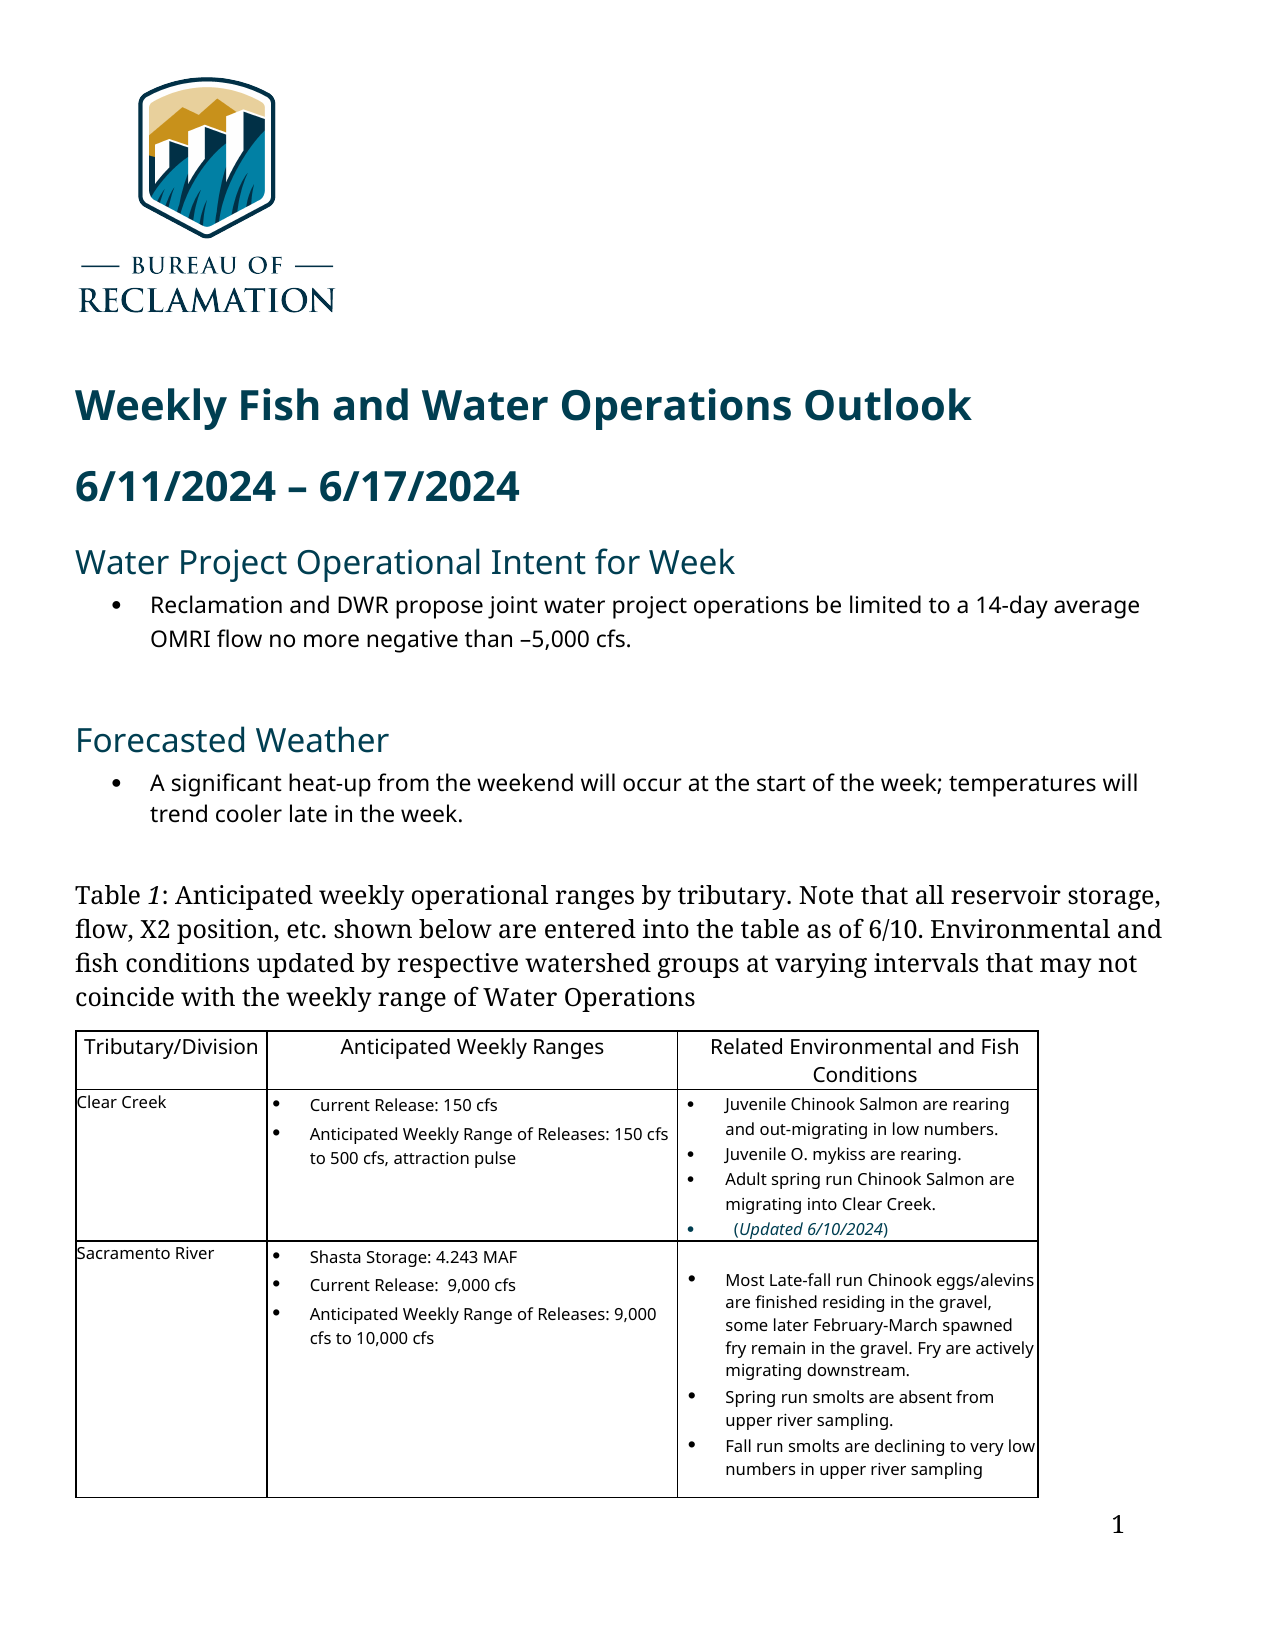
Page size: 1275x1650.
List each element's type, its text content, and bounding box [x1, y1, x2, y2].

table_header Tributary/Division [77, 1032, 266, 1089]
table_header Related Environmental and Fish Conditions [678, 1032, 1037, 1089]
table_cell Sacramento River [77, 1242, 266, 1497]
text 6/11/2024 – 6/17/2024 [75, 457, 1134, 514]
list Reclamation and DWR propose joint water project operations be limited to a 14-day average OMRI flow no more negative than –5,000 cfs. [112, 589, 1200, 654]
text Water Project Operational Intent for Week [75, 539, 1134, 584]
picture [75, 75, 338, 317]
table_cell Current Release: 150 cfs Anticipated Weekly Range of Releases: 150 cfs to 500 cfs, attraction pulse [268, 1090, 677, 1240]
table_cell Clear Creek [77, 1090, 266, 1240]
list A significant heat-up from the weekend will occur at the start of the week; temperatures will trend cooler late in the week. [112, 767, 1200, 829]
table_header Anticipated Weekly Ranges [268, 1032, 677, 1089]
text Forecasted Weather [75, 717, 1134, 762]
table_cell Shasta Storage: 4.243 MAF Current Release: 9,000 cfs Anticipated Weekly Range of Releases: 9,000 cfs to 10,000 cfs [268, 1242, 677, 1497]
text Table 1: Anticipated weekly operational ranges by tributary. Note that all reservoir storage, flow, X2 position, etc. shown below are entered into the table as of 6/10. Environmental and fish conditions updated by respective watershed groups at varying intervals that may not coincide with the weekly range of Water Operations [75, 877, 1200, 1014]
text Weekly Fish and Water Operations Outlook [75, 376, 1134, 432]
table_cell Juvenile Chinook Salmon are rearing and out-migrating in low numbers. Juvenile O. mykiss are rearing. Adult spring run Chinook Salmon are migrating into Clear Creek. (Updated 6/10/2024) [678, 1090, 1037, 1240]
